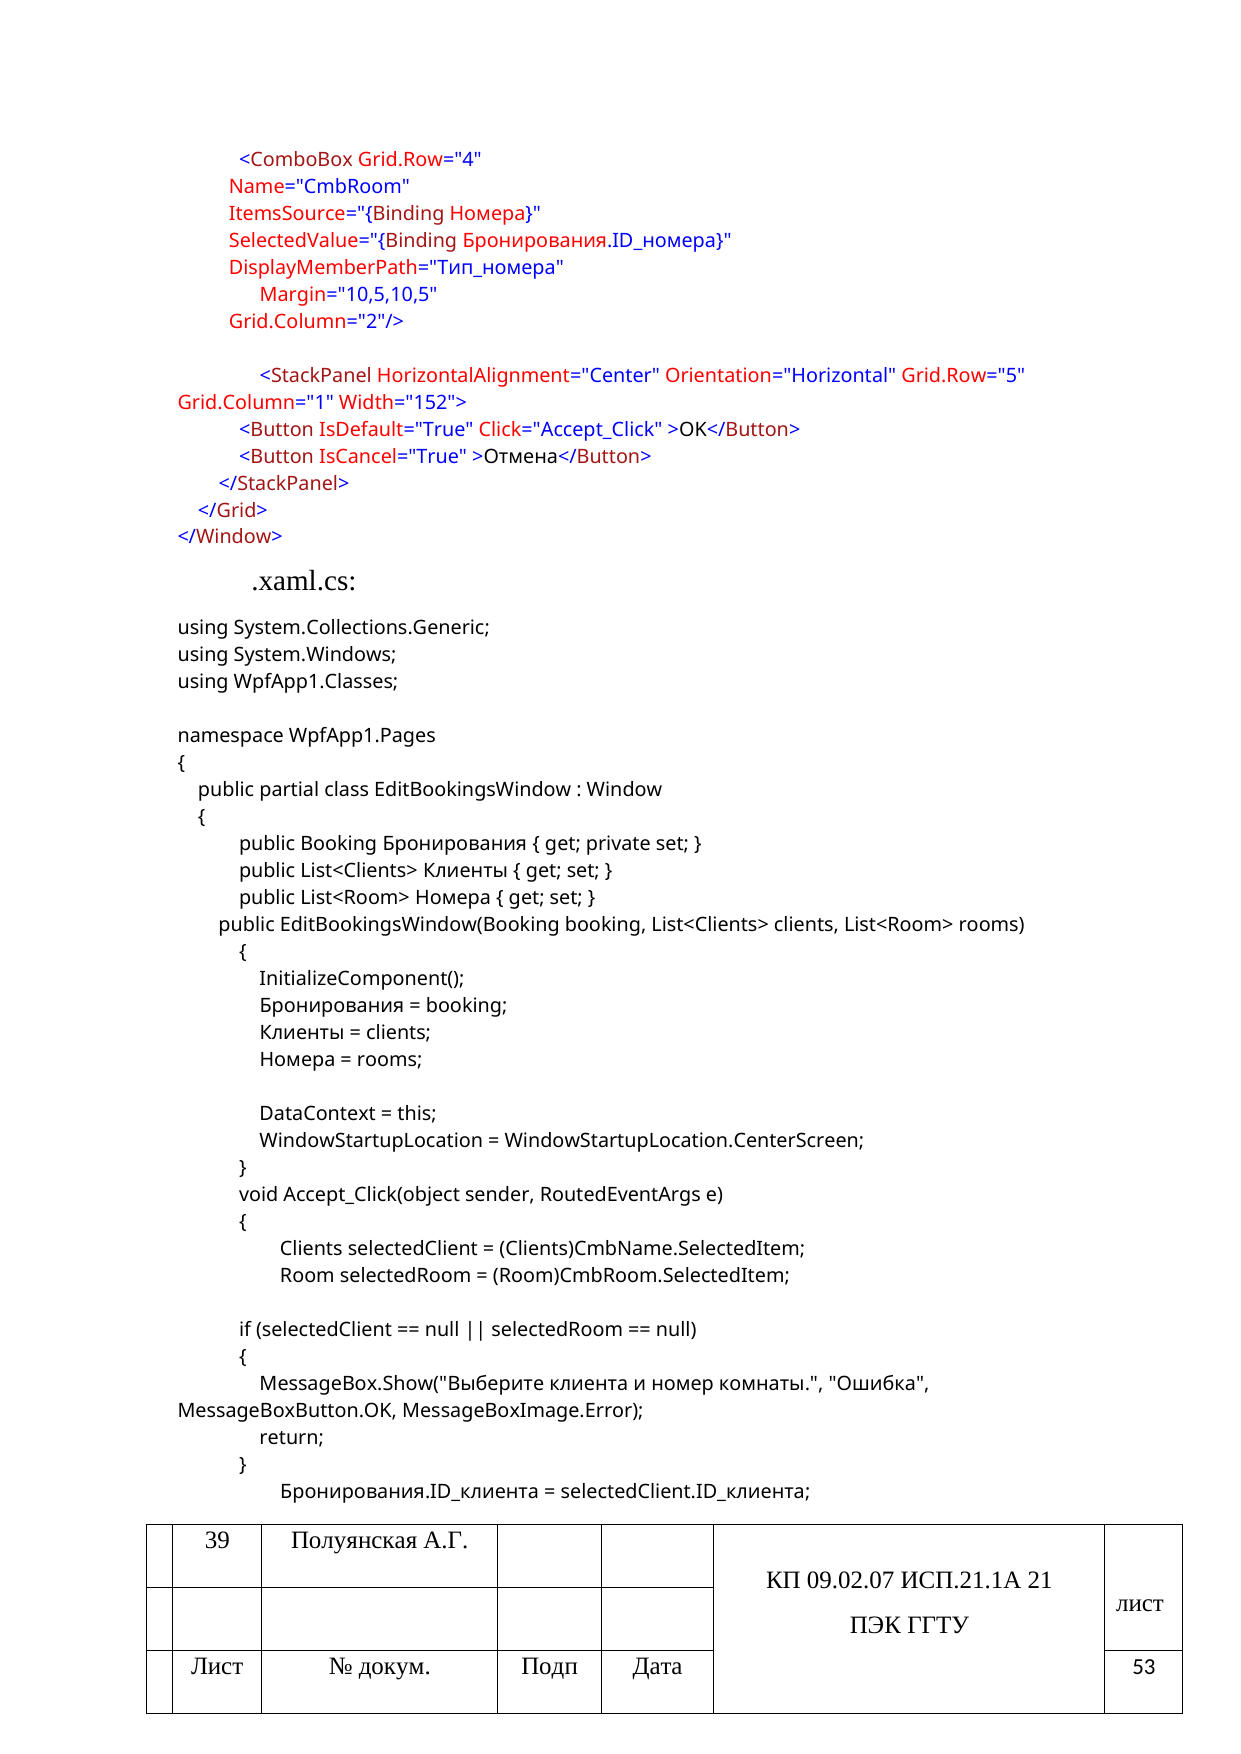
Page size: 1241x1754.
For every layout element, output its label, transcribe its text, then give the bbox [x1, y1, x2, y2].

text } [177, 1450, 1152, 1477]
text { [177, 802, 1152, 829]
text </StackPanel> [177, 469, 1152, 496]
text WindowStartupLocation = WindowStartupLocation.CenterScreen; [177, 1126, 1152, 1153]
text using WpfApp1.Classes; [177, 667, 1152, 694]
text } [177, 1153, 1152, 1180]
text { [177, 748, 1152, 775]
text </Grid> [177, 496, 1152, 523]
text using System.Collections.Generic; [177, 613, 1152, 641]
text </Window> [177, 523, 1152, 550]
text Clients selectedClient = (Clients)CmbName.SelectedItem; [177, 1234, 1152, 1261]
text <Button IsDefault="True" Click="Accept_Click" >OK</Button> [177, 415, 1152, 442]
text Name="CmbRoom" [177, 172, 1152, 199]
text Margin="10,5,10,5" [177, 280, 1152, 307]
text public List<Room> Номера { get; set; } [177, 883, 1152, 910]
text using System.Windows; [177, 641, 1152, 667]
text Room selectedRoom = (Room)CmbRoom.SelectedItem; [177, 1261, 1152, 1288]
text .xaml.cs: [177, 563, 1152, 597]
text { [177, 1207, 1152, 1234]
text <StackPanel HorizontalAlignment="Center" Orientation="Horizontal" Grid.Row="5" Grid.Column="1" Width="152"> [177, 361, 1152, 415]
text MessageBox.Show("Выберите клиента и номер комнаты.", "Ошибка", MessageBoxButton.OK, MessageBoxImage.Error); [177, 1369, 1152, 1423]
text public List<Clients> Клиенты { get; set; } [177, 856, 1152, 883]
text Клиенты = clients; [177, 1018, 1152, 1045]
text Бронирования = booking; [177, 991, 1152, 1018]
text { [177, 1342, 1152, 1369]
text public Booking Бронирования { get; private set; } [177, 829, 1152, 856]
text if (selectedClient == null || selectedRoom == null) [177, 1315, 1152, 1342]
text DataContext = this; [177, 1099, 1152, 1126]
text <ComboBox Grid.Row="4" [177, 145, 1152, 172]
text Grid.Column="2"/> [177, 307, 1152, 334]
text Номера = rooms; [177, 1045, 1152, 1072]
text namespace WpfApp1.Pages [177, 721, 1152, 748]
text SelectedValue="{Binding Бронирования.ID_номера}" [177, 226, 1152, 253]
text return; [177, 1423, 1152, 1450]
text public partial class EditBookingsWindow : Window [177, 775, 1152, 802]
text Бронирования.ID_клиента = selectedClient.ID_клиента; [177, 1477, 1152, 1504]
text InitializeComponent(); [177, 964, 1152, 991]
text void Accept_Click(object sender, RoutedEventArgs e) [177, 1180, 1152, 1207]
text { [177, 937, 1152, 964]
text ItemsSource="{Binding Номера}" [177, 199, 1152, 226]
text <Button IsCancel="True" >Отмена</Button> [177, 442, 1152, 469]
text public EditBookingsWindow(Booking booking, List<Clients> clients, List<Room> rooms) [177, 910, 1152, 937]
text DisplayMemberPath="Тип_номера" [177, 253, 1152, 280]
